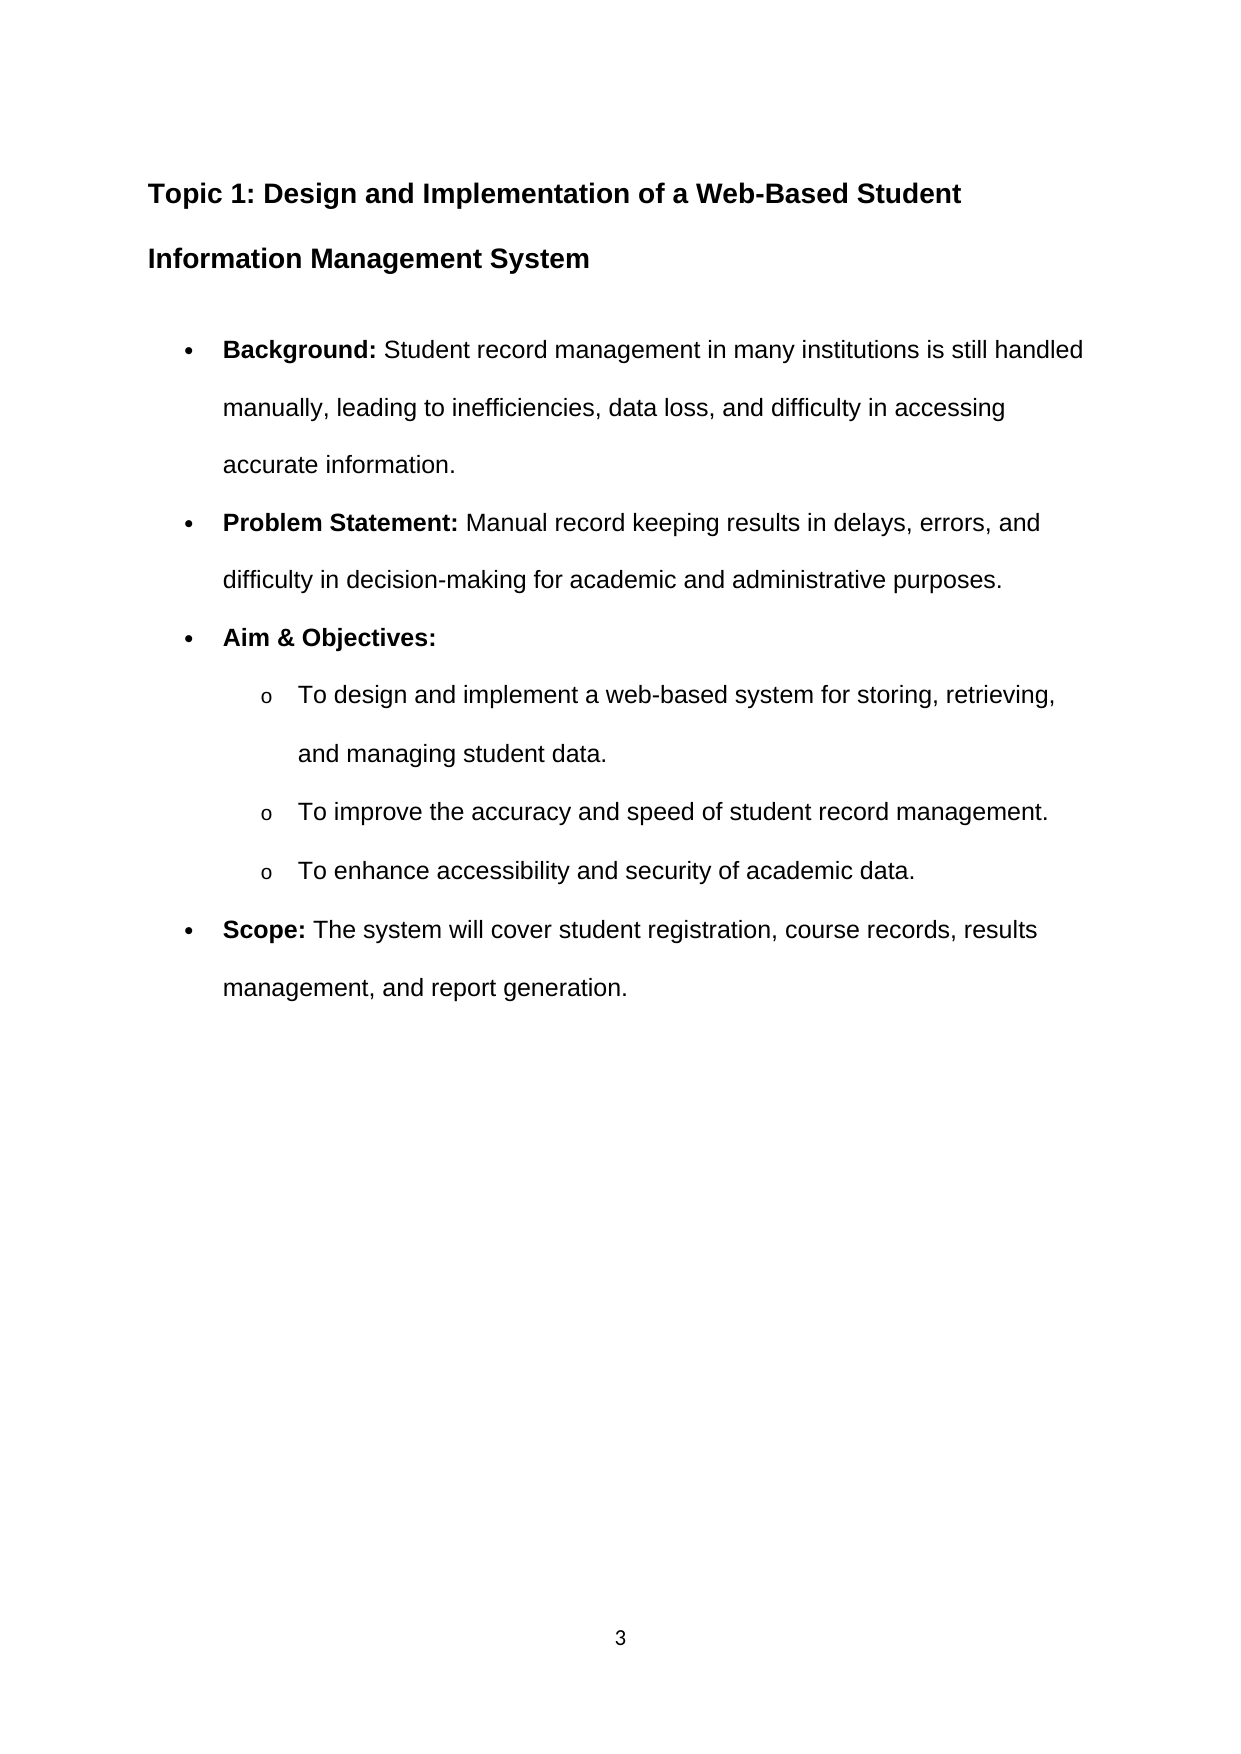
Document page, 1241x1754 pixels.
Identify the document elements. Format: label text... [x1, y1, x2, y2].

list Scope: The system will cover student registration, course records, results management, and report generation. [185, 915, 1093, 1001]
list To improve the accuracy and speed of student record management. [260, 796, 1093, 826]
list To enhance accessibility and security of academic data. [260, 856, 1093, 886]
list Problem Statement: Manual record keeping results in delays, errors, and difficulty in decision-making for academic and administrative purposes. [185, 508, 1093, 594]
text Topic 1: Design and Implementation of a Web-Based Student Information Management System [148, 177, 1093, 274]
list Aim & Objectives: [185, 623, 1093, 652]
list Background: Student record management in many institutions is still handled manually, leading to inefficiencies, data loss, and difficulty in accessing accurate information. [185, 336, 1093, 479]
list To design and implement a web-based system for storing, retrieving, and managing student data. [260, 681, 1093, 768]
